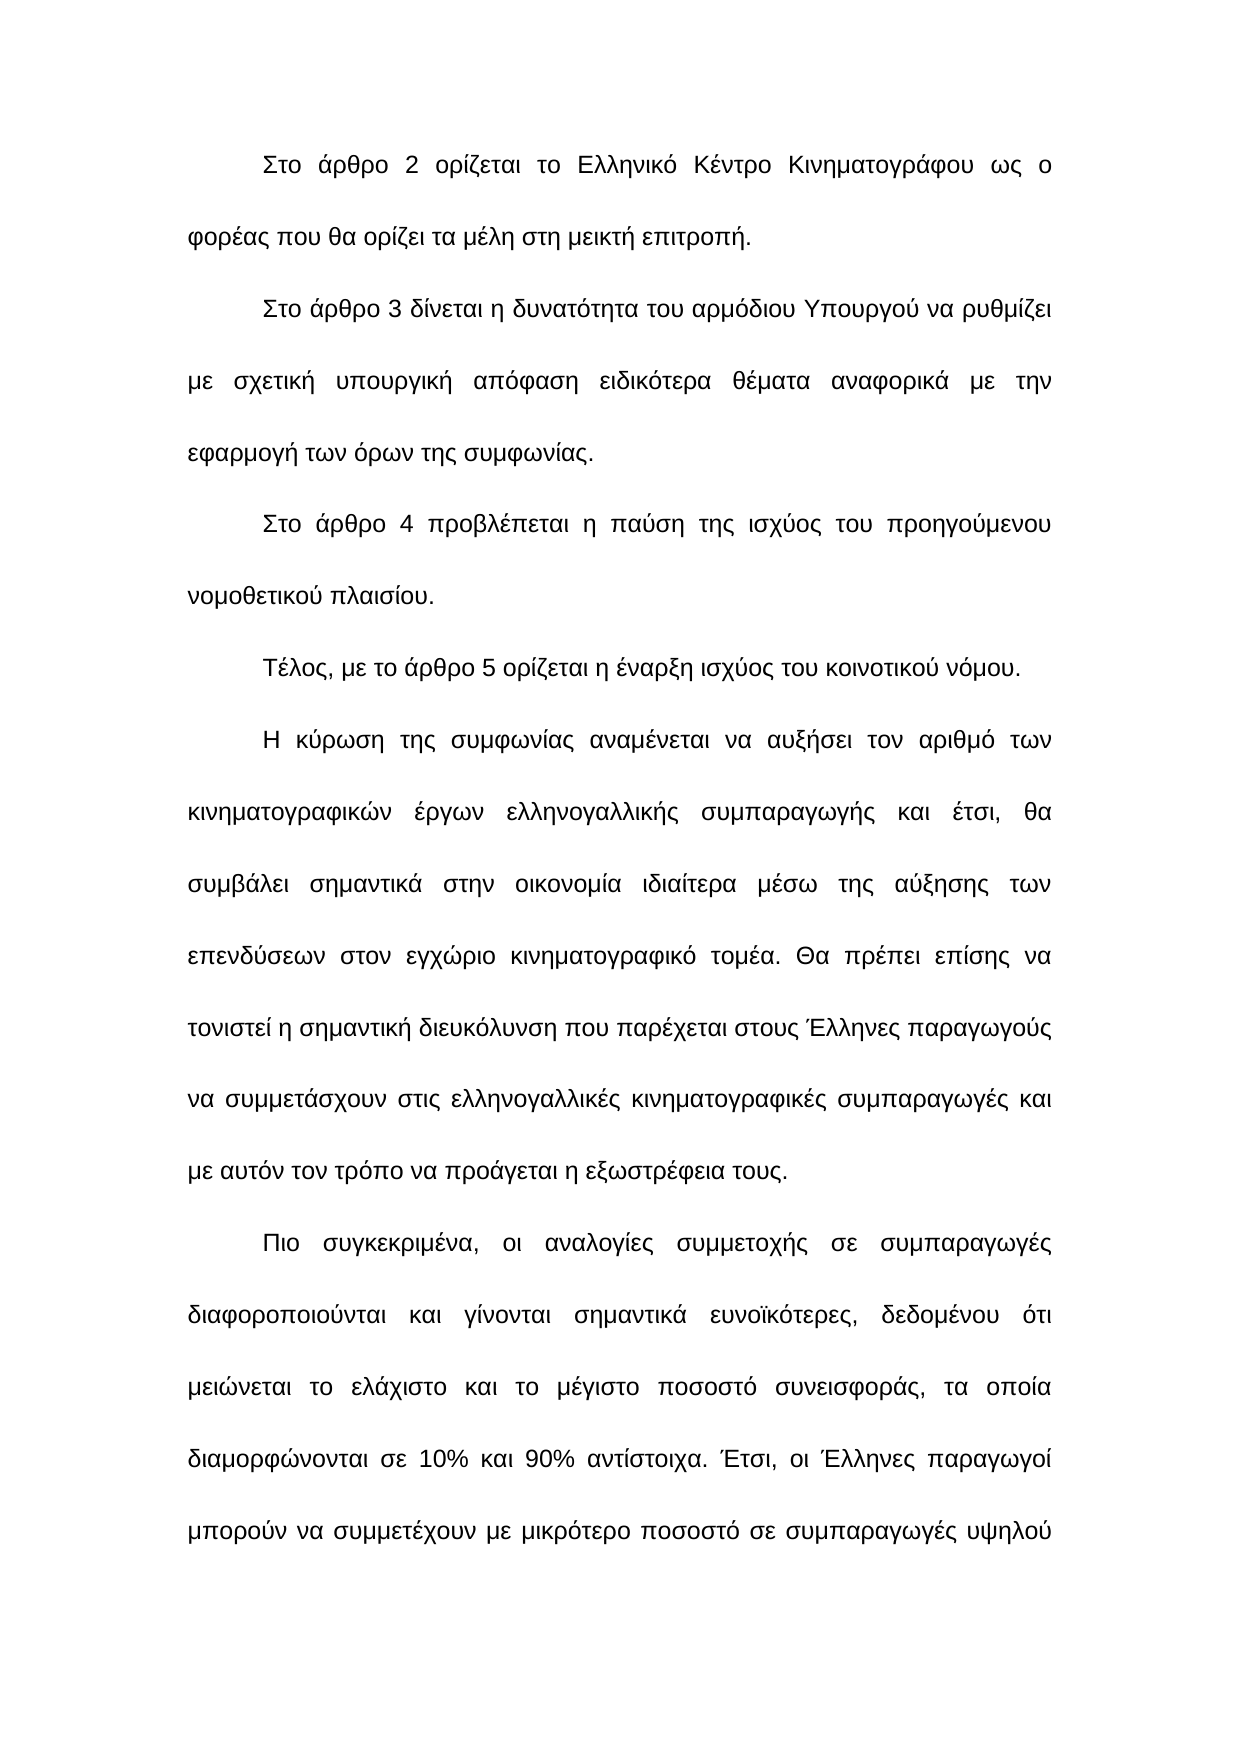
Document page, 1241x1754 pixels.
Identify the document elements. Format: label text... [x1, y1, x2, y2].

text Στο άρθρο 2 ορίζεται το Ελληνικό Κέντρο Κινηματογράφου ως ο φορέας που θα ορίζει τα μέλη στη μεικτή επιτροπή. [187, 150, 1053, 251]
text Τέλος, με το άρθρο 5 ορίζεται η έναρξη ισχύος του κοινοτικού νόμου. [187, 653, 1053, 682]
text Στο άρθρο 3 δίνεται η δυνατότητα του αρμόδιου Υπουργού να ρυθμίζει με σχετική υπουργική απόφαση ειδικότερα θέματα αναφορικά με την εφαρμογή των όρων της συμφωνίας. [187, 294, 1053, 466]
text Στο άρθρο 4 προβλέπεται η παύση της ισχύος του προηγούμενου νομοθετικού πλαισίου. [187, 509, 1053, 610]
text Η κύρωση της συμφωνίας αναμένεται να αυξήσει τον αριθμό των κινηματογραφικών έργων ελληνογαλλικής συμπαραγωγής και έτσι, θα συμβάλει σημαντικά στην οικονομία ιδιαίτερα μέσω της αύξησης των επενδύσεων στον εγχώριο κινηματογραφικό τομέα. Θα πρέπει επίσης να τονιστεί η σημαντική διευκόλυνση που παρέχεται στους Έλληνες παραγωγούς να συμμετάσχουν στις ελληνογαλλικές κινηματογραφικές συμπαραγωγές και με αυτόν τον τρόπο να προάγεται η εξωστρέφεια τους. [187, 725, 1053, 1185]
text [187, 1228, 1053, 1544]
